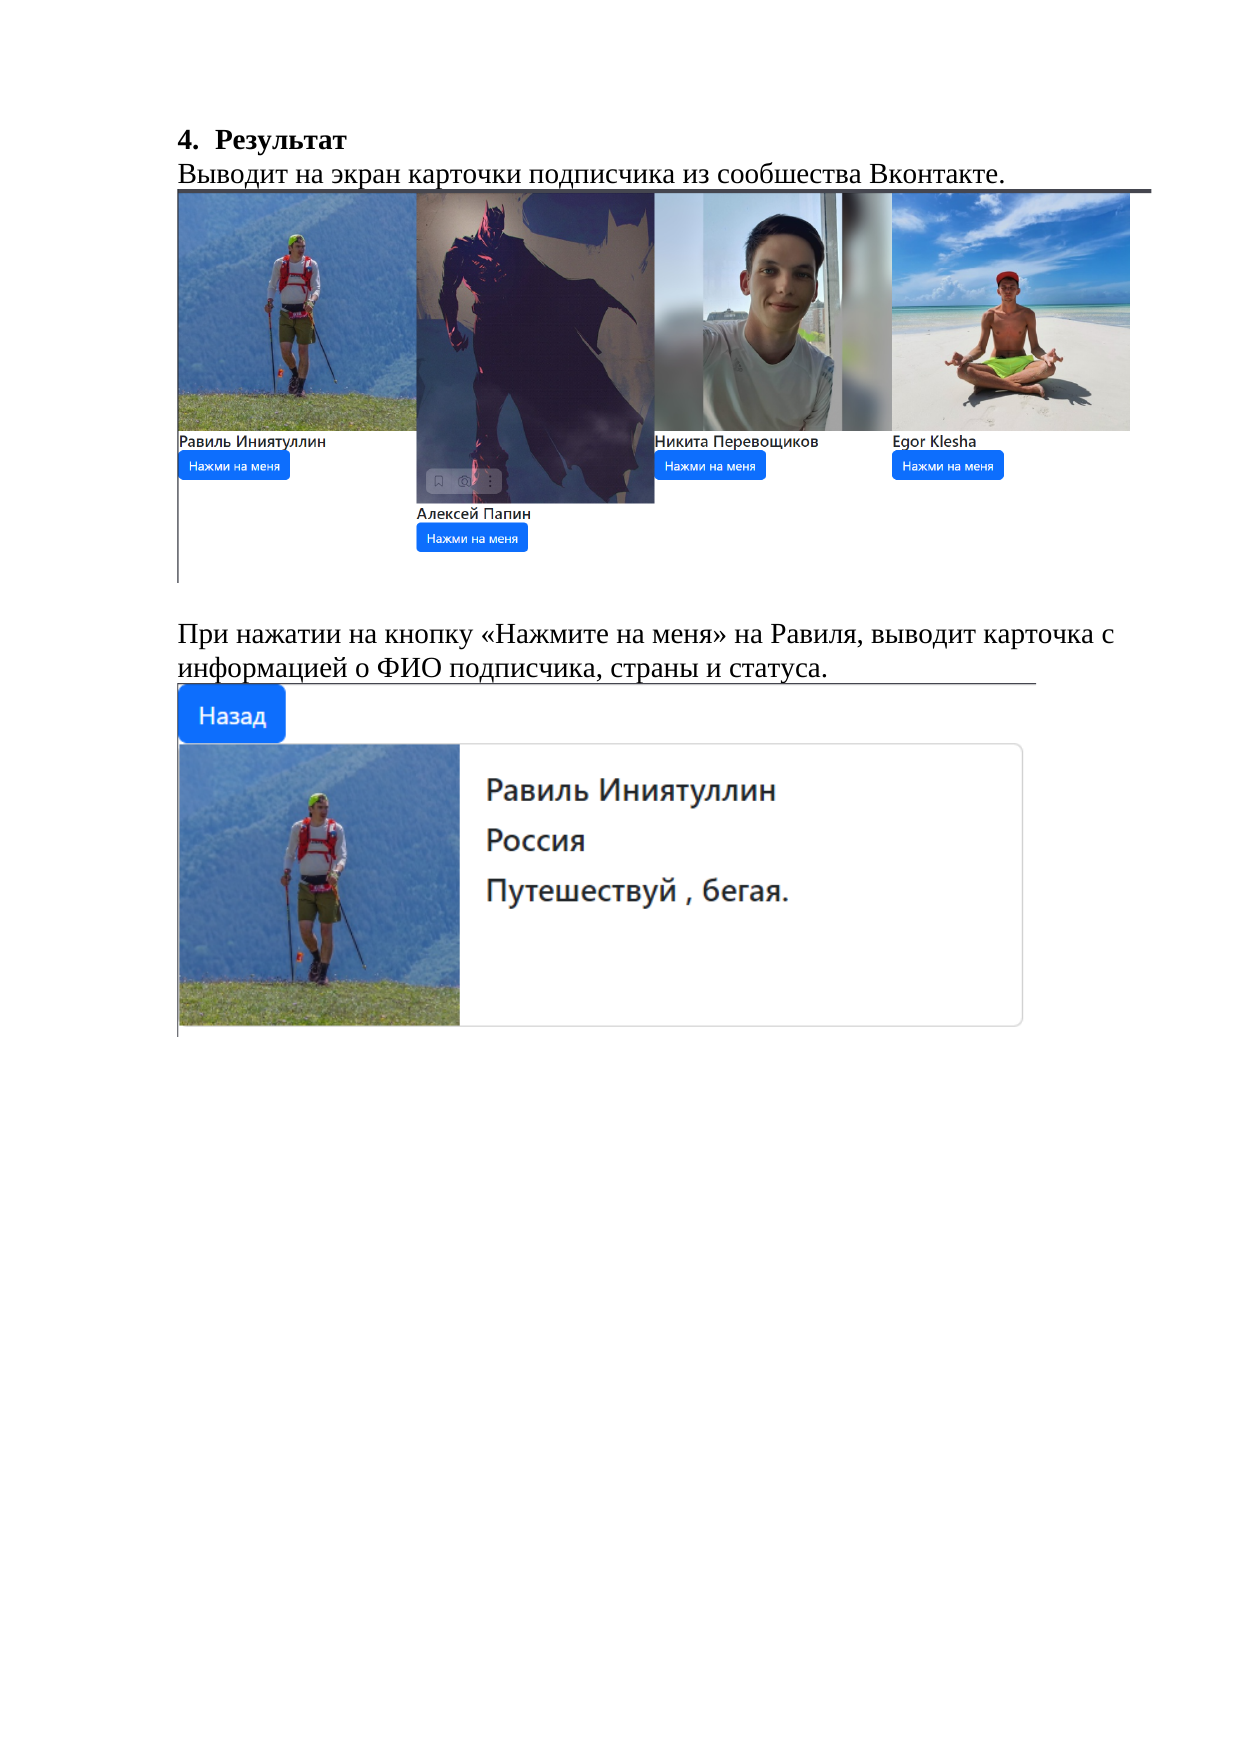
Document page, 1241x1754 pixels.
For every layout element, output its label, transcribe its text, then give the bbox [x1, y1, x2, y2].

picture [177, 683, 1037, 1037]
picture [177, 189, 1152, 583]
subtitle Результат [177, 122, 1152, 156]
text Выводит на экран карточки подписчика из сообшества Вконтакте. [177, 156, 1152, 189]
text При нажатии на кнопку «Нажмите на меня» на Равиля, выводит карточка с информацией о ФИО подписчика, страны и статуса. [177, 617, 1152, 684]
